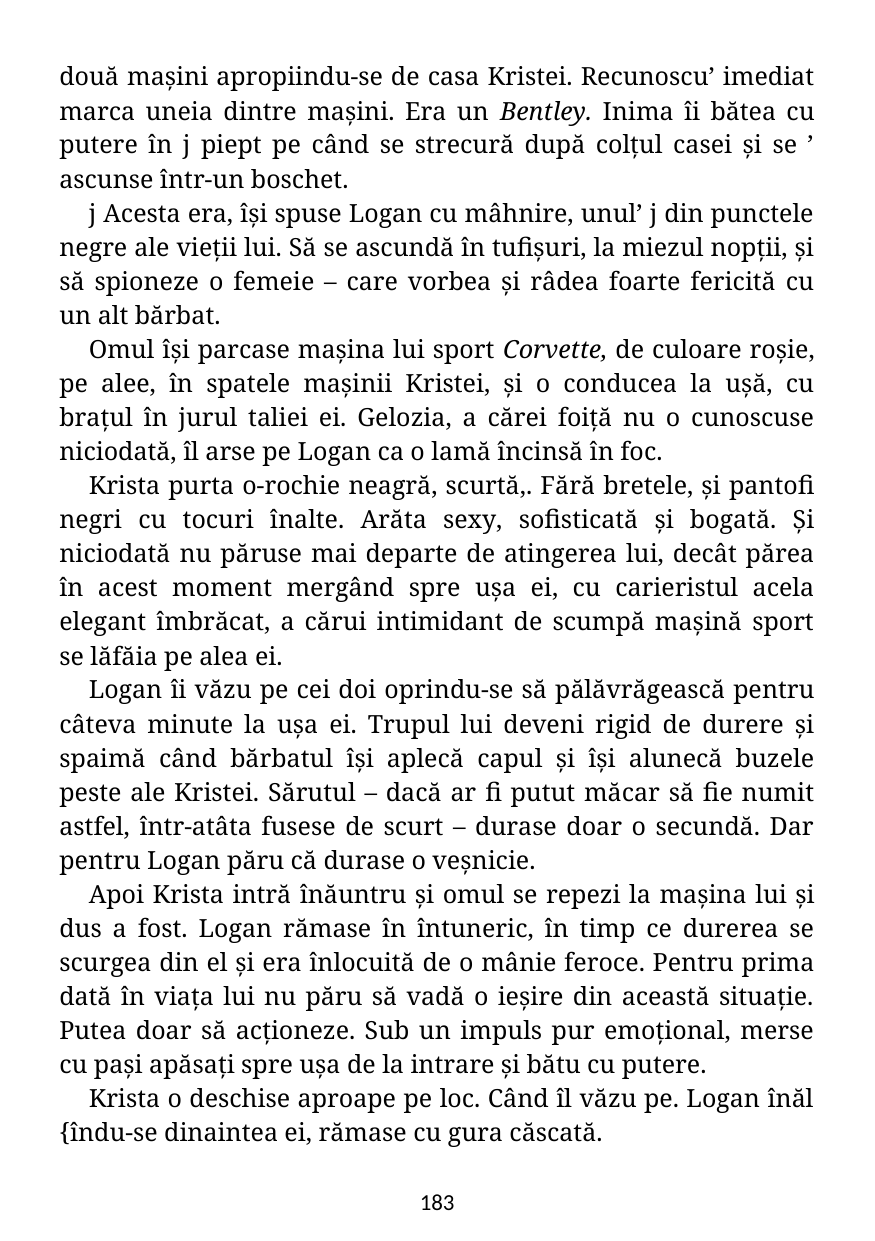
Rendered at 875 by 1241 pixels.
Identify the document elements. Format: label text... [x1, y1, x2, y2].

text Omul îşi parcase maşina lui sport Corvette, de culoare roşie, pe alee, în spatele maşinii Kristei, şi o conducea la uşă, cu braţul în jurul taliei ei. Gelozia, a cărei foiţă nu o cunoscuse niciodată, îl arse pe Logan ca o lamă încinsă în foc. [59, 332, 815, 468]
text Logan îi văzu pe cei doi oprindu-se să pălăvrăgească pentru câteva minute la uşa ei. Trupul lui deveni rigid de durere şi spaimă când bărbatul îşi aplecă capul şi îşi alunecă buzele peste ale Kristei. Sărutul – dacă ar fi putut măcar să fie numit astfel, într-atâta fusese de scurt – durase doar o secundă. Dar pentru Logan păru că durase o veşnicie. [59, 672, 815, 877]
text Apoi Krista intră înăuntru şi omul se repezi la maşina lui şi dus a fost. Logan rămase în întuneric, în timp ce durerea se scurgea din el şi era înlocuită de o mânie feroce. Pentru prima dată în viaţa lui nu păru să vadă o ieşire din această situaţie. Putea doar să acţioneze. Sub un impuls pur emoţional, merse cu paşi apăsaţi spre uşa de la intrare şi bătu cu putere. [59, 877, 815, 1081]
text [59, 59, 815, 195]
text j Acesta era, îşi spuse Logan cu mâhnire, unul’ j din punctele negre ale vieţii lui. Să se ascundă în tufişuri, la miezul nopţii, şi să spioneze o femeie – care vorbea şi râdea foarte fericită cu un alt bărbat. [59, 195, 815, 332]
text Krista o deschise aproape pe loc. Când îl văzu pe. Logan înăl {îndu-se dinaintea ei, rămase cu gura căscată. [59, 1081, 815, 1149]
text Krista purta o-rochie neagră, scurtă,. Fără bretele, şi pantofi negri cu tocuri înalte. Arăta sexy, sofisticată şi bogată. Şi niciodată nu păruse mai departe de atingerea lui, decât părea în acest moment mergând spre uşa ei, cu carieristul acela elegant îmbrăcat, a cărui intimidant de scumpă maşină sport se lăfăia pe alea ei. [59, 468, 815, 672]
